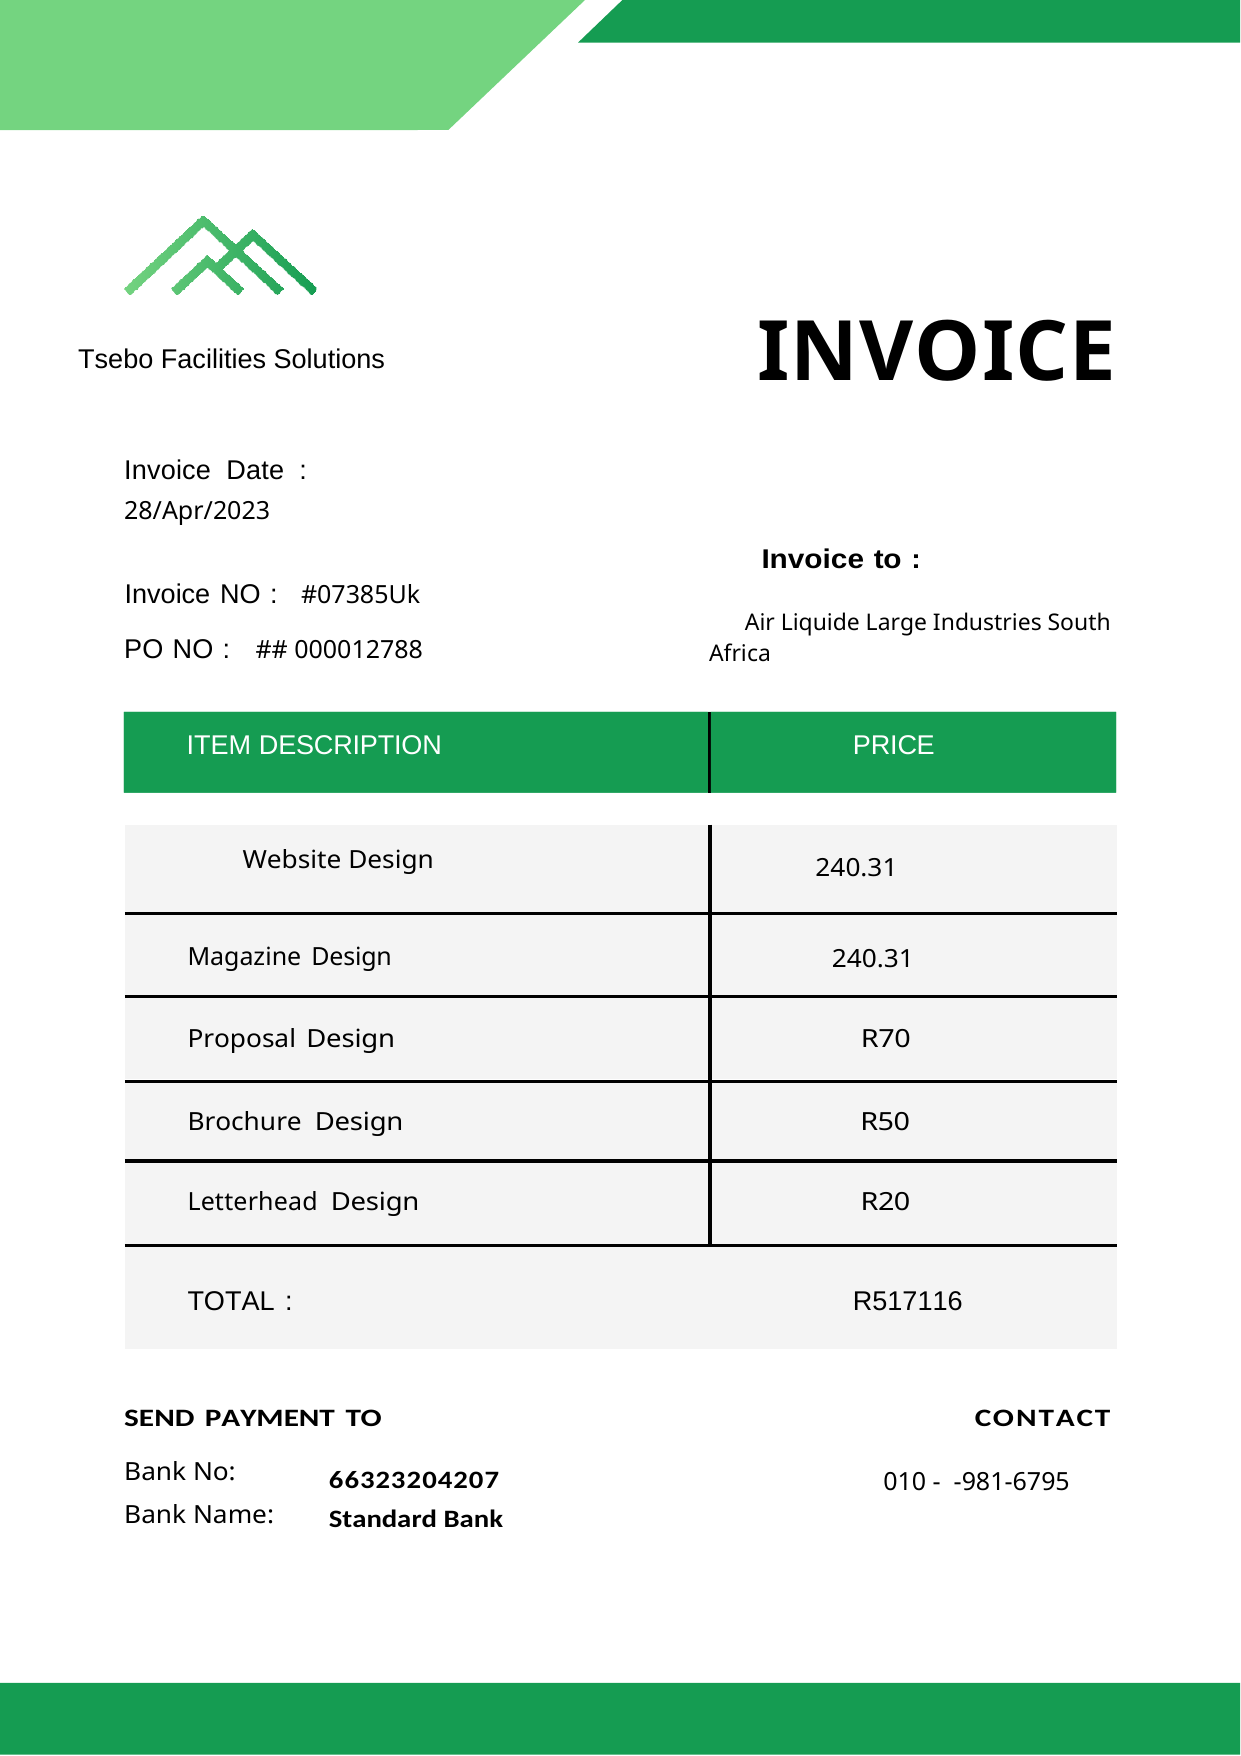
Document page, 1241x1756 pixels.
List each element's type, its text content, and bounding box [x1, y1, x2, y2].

picture [124, 216, 317, 295]
table_cell Magazine Design [125, 915, 708, 995]
table_header Website Design [125, 825, 708, 912]
text PO NO : ## 000012788 [124, 631, 490, 666]
subtitle SEND PAYMENT TO CONTACT [124, 1402, 1128, 1433]
table_cell R50 [712, 1083, 1117, 1159]
table_cell 240.31 [712, 915, 1117, 995]
text Air Liquide Large Industries South Africa [709, 606, 1128, 668]
title INVOICE [757, 291, 1128, 404]
text 28/Apr/2023 [124, 492, 490, 527]
text Invoice NO : #07385Uk [124, 577, 490, 611]
subtitle Invoice Date : [124, 454, 490, 486]
text Standard Bank [328, 1503, 709, 1534]
subtitle Tsebo Facilities Solutions [78, 343, 459, 374]
text Bank No: Bank Name: [124, 1454, 285, 1531]
table_cell R20 [712, 1163, 1117, 1244]
table_cell Proposal Design [125, 998, 708, 1079]
subtitle 66323204207 [328, 1464, 709, 1495]
table_cell R70 [712, 998, 1117, 1079]
table_cell Letterhead Design [125, 1163, 708, 1244]
subtitle Invoice to : [720, 543, 1128, 574]
table_cell TOTAL : R517116 [125, 1247, 1117, 1349]
table_header 240.31 [712, 825, 1117, 912]
text 010 - -981-6795 [883, 1463, 1128, 1497]
table_cell Brochure Design [125, 1083, 708, 1159]
